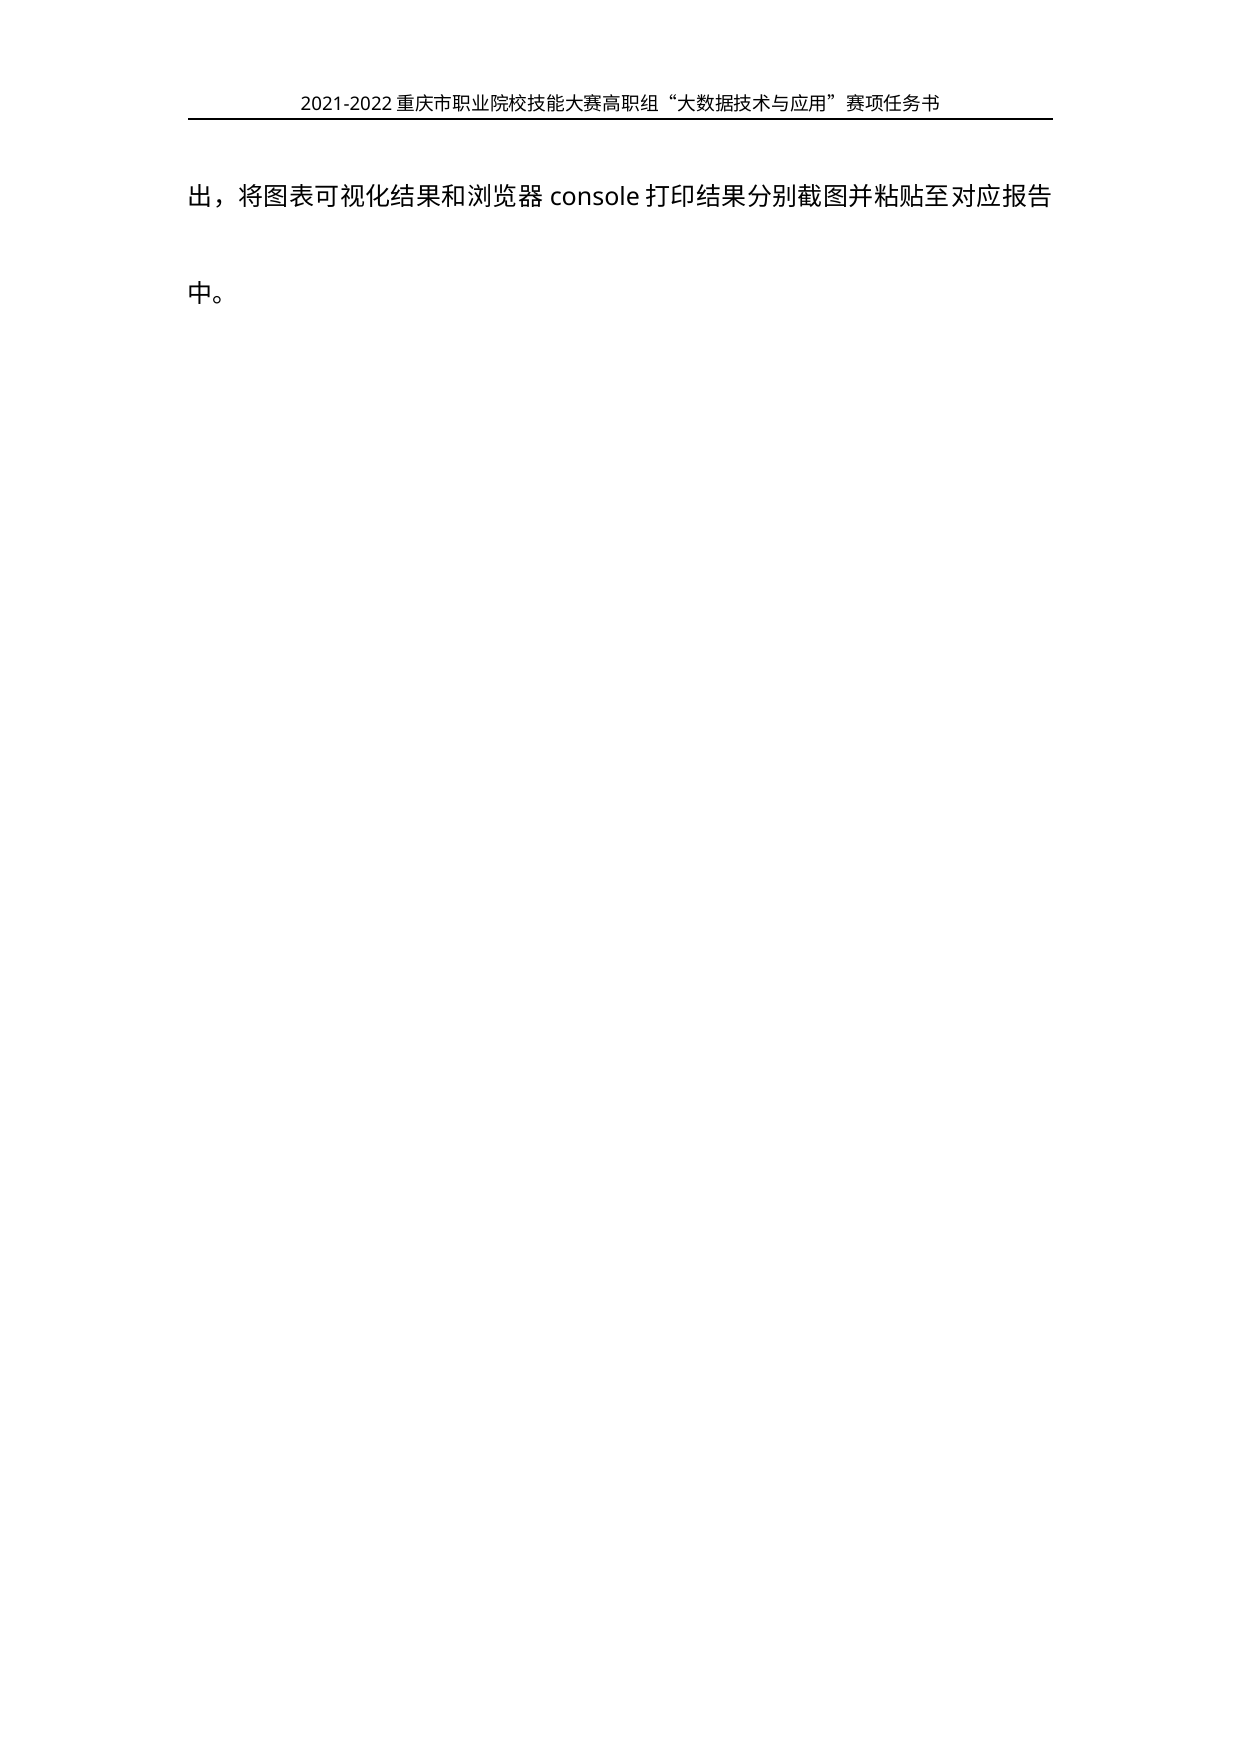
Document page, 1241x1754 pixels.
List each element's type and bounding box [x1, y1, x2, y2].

text [187, 162, 1053, 324]
